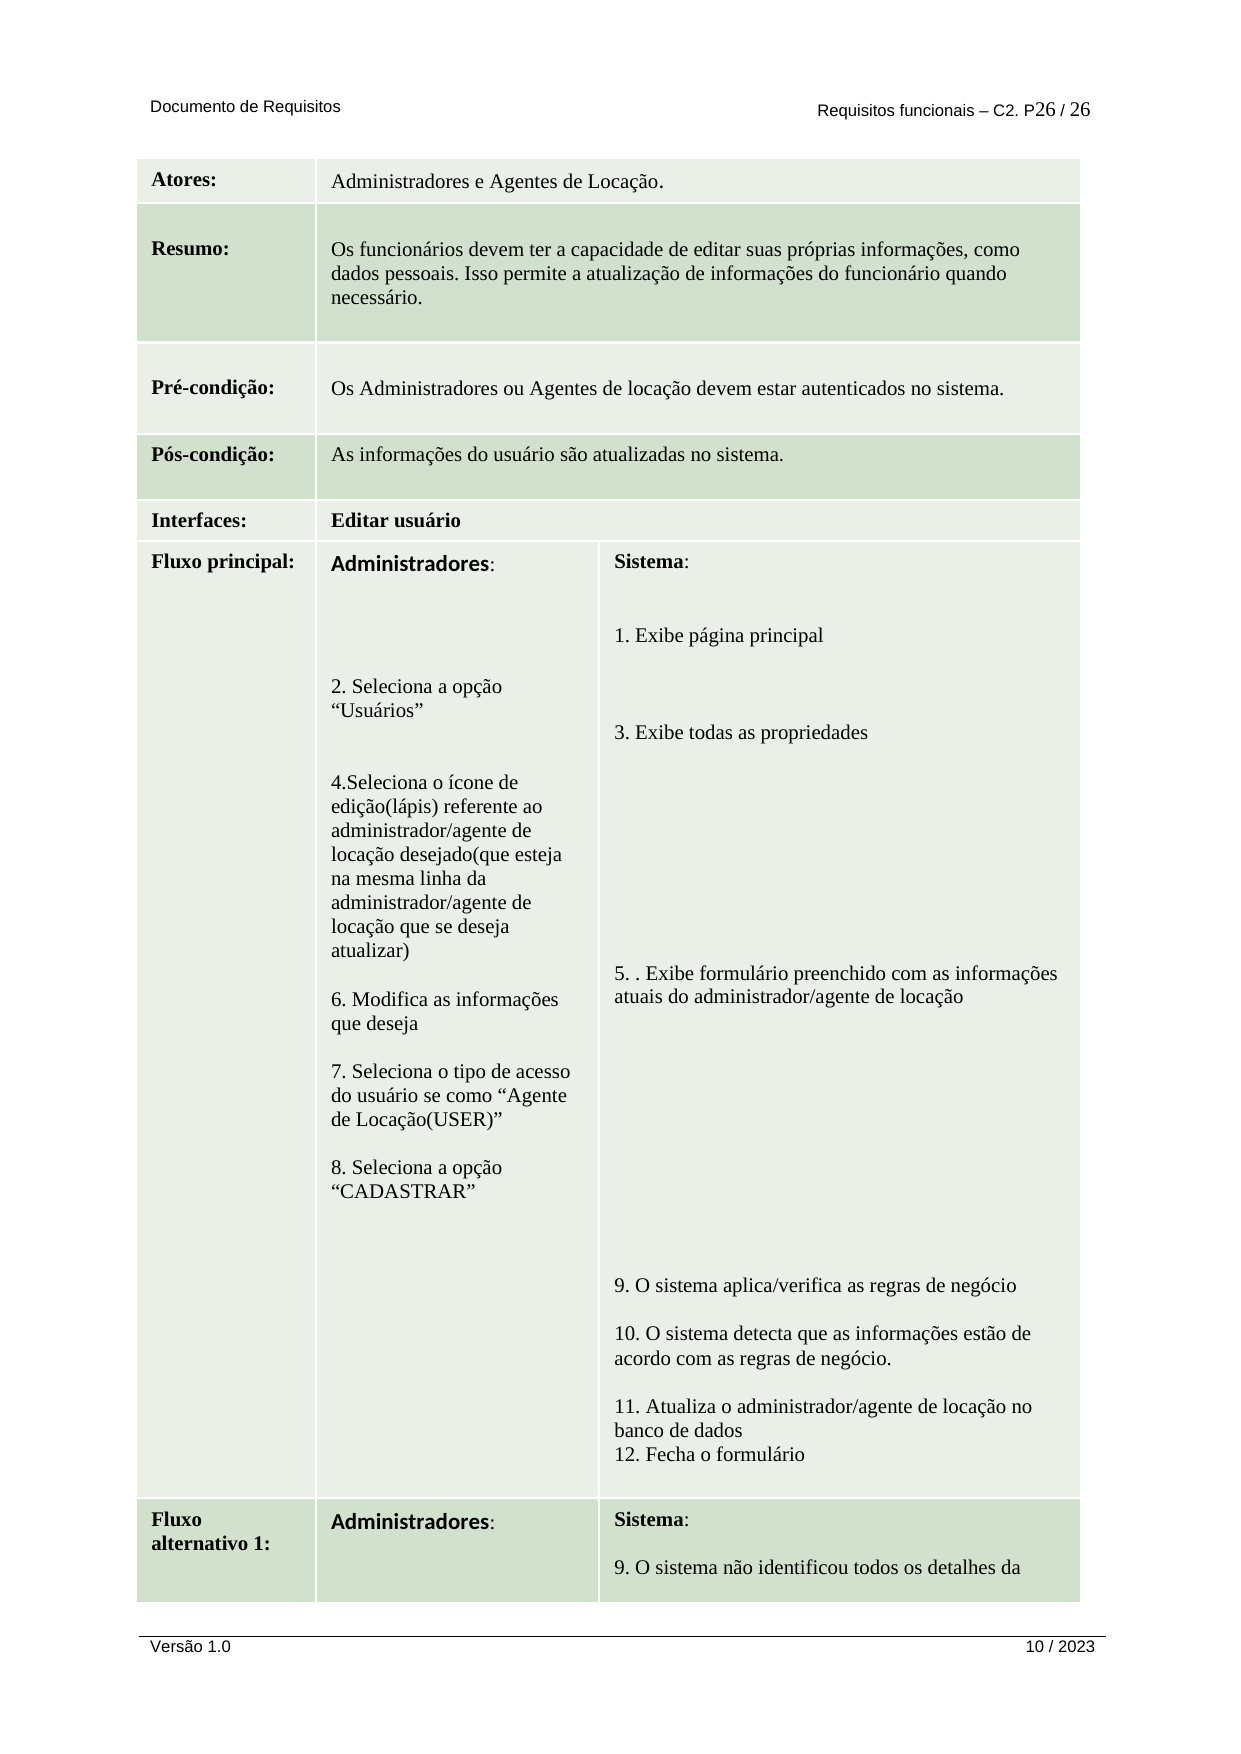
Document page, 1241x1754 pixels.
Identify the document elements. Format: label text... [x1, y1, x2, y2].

table_cell As informações do usuário são atualizadas no sistema. [317, 435, 1080, 499]
table_cell Administradores: . [317, 1499, 598, 1602]
table_cell Administradores e Agentes de Locação. [317, 159, 1080, 202]
table_cell Administradores: 2. Seleciona a opção “Usuários” 4.Seleciona o ícone de edição(lápis) referente ao administrador/agente de locação desejado(que esteja na mesma linha da administrador/agente de locação que se deseja atualizar) 6. Modifica as informações que deseja 7. Seleciona o tipo de acesso do usuário se como “Agente de Locação(USER)” 8. Seleciona a opção “CADASTRAR” [317, 542, 598, 1497]
table_cell Sistema: 1. Exibe página principal 3. Exibe todas as propriedades 5. . Exibe formulário preenchido com as informações atuais do administrador/agente de locação 9. O sistema aplica/verifica as regras de negócio 10. O sistema detecta que as informações estão de acordo com as regras de negócio. 11. Atualiza o administrador/agente de locação no banco de dados 12. Fecha o formulário [600, 542, 1080, 1497]
table_cell Atores: [137, 159, 315, 202]
table_cell Pré-condição: [137, 344, 315, 433]
table_cell Fluxo principal: [137, 542, 315, 1497]
table_cell Os funcionários devem ter a capacidade de editar suas próprias informações, como dados pessoais. Isso permite a atualização de informações do funcionário quando necessário. [317, 204, 1080, 341]
table_cell Editar usuário [317, 501, 1080, 540]
table_cell Interfaces: [137, 501, 315, 540]
table_cell Resumo: [137, 204, 315, 341]
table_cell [600, 1499, 1080, 1602]
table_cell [137, 1499, 315, 1602]
table_cell Os Administradores ou Agentes de locação devem estar autenticados no sistema. [317, 344, 1080, 433]
table_cell Pós-condição: [137, 435, 315, 499]
